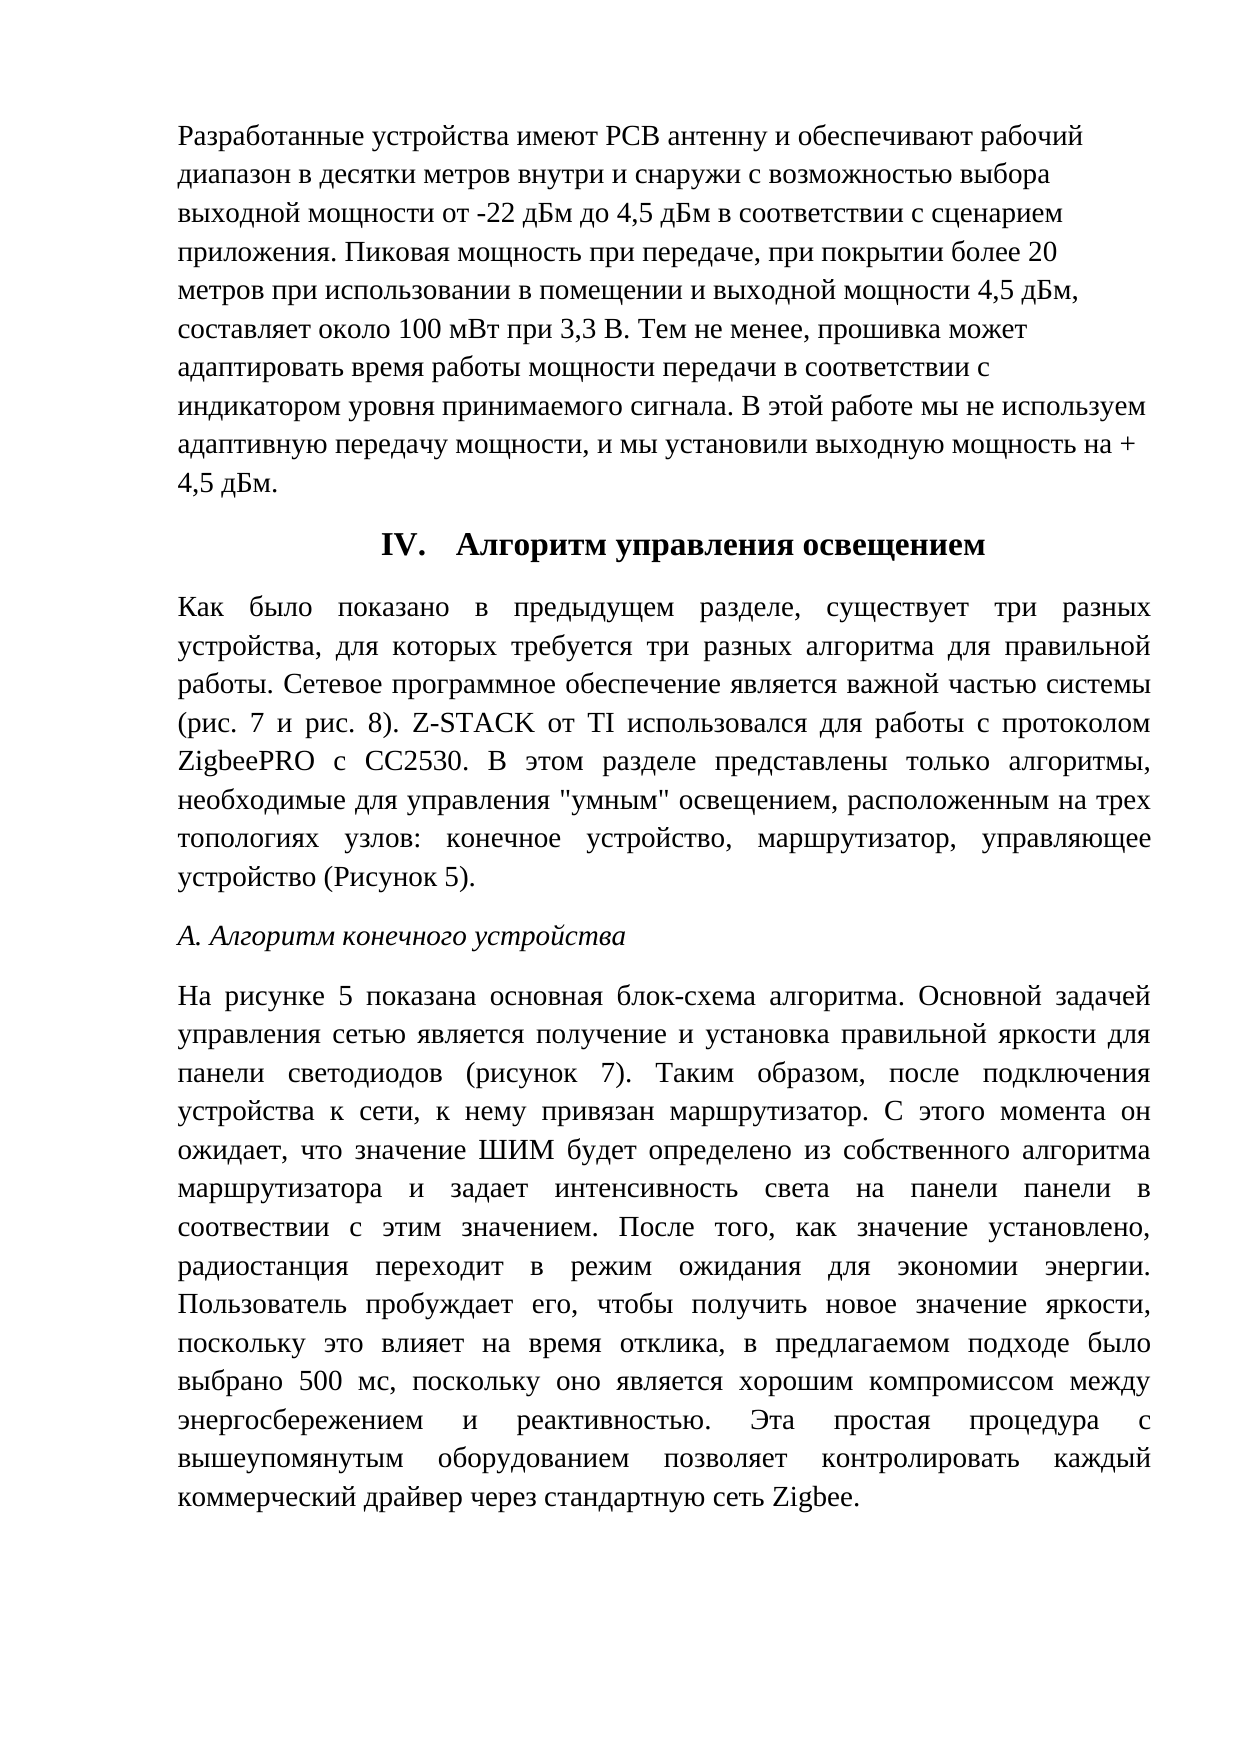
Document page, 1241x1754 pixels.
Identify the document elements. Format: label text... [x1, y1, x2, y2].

text На рисунке 5 показана основная блок-схема алгоритма. Основной задачей управления сетью является получение и установка правильной яркости для панели светодиодов (рисунок 7). Таким образом, после подключения устройства к сети, к нему привязан маршрутизатор. С этого момента он ожидает, что значение ШИМ будет определено из собственного алгоритма маршрутизатора и задает интенсивность света на панели панели в соотвествии с этим значением. После того, как значение установлено, радиостанция переходит в режим ожидания для экономии энергии. Пользователь пробуждает его, чтобы получить новое значение яркости, поскольку это влияет на время отклика, в предлагаемом подходе было выбрано 500 мс, поскольку оно является хорошим компромиссом между энергосбережением и реактивностью. Эта простая процедура с вышеупомянутым оборудованием позволяет контролировать каждый коммерческий драйвер через стандартную сеть Zigbee. [177, 978, 1152, 1512]
text А. Алгоритм конечного устройства [177, 918, 1152, 952]
list Алгоритм управления освещением [215, 524, 1152, 563]
text Как было показано в предыдущем разделе, существует три разных устройства, для которых требуется три разных алгоритма для правильной работы. Сетевое программное обеспечение является важной частью системы (рис. 7 и рис. 8). Z-STACK от TI использовался для работы с протоколом ZigbeePRO с CC2530. В этом разделе представлены только алгоритмы, необходимые для управления "умным" освещением, расположенным на трех топологиях узлов: конечное устройство, маршрутизатор, управляющее устройство (Рисунок 5). [177, 589, 1152, 893]
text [177, 118, 1152, 498]
